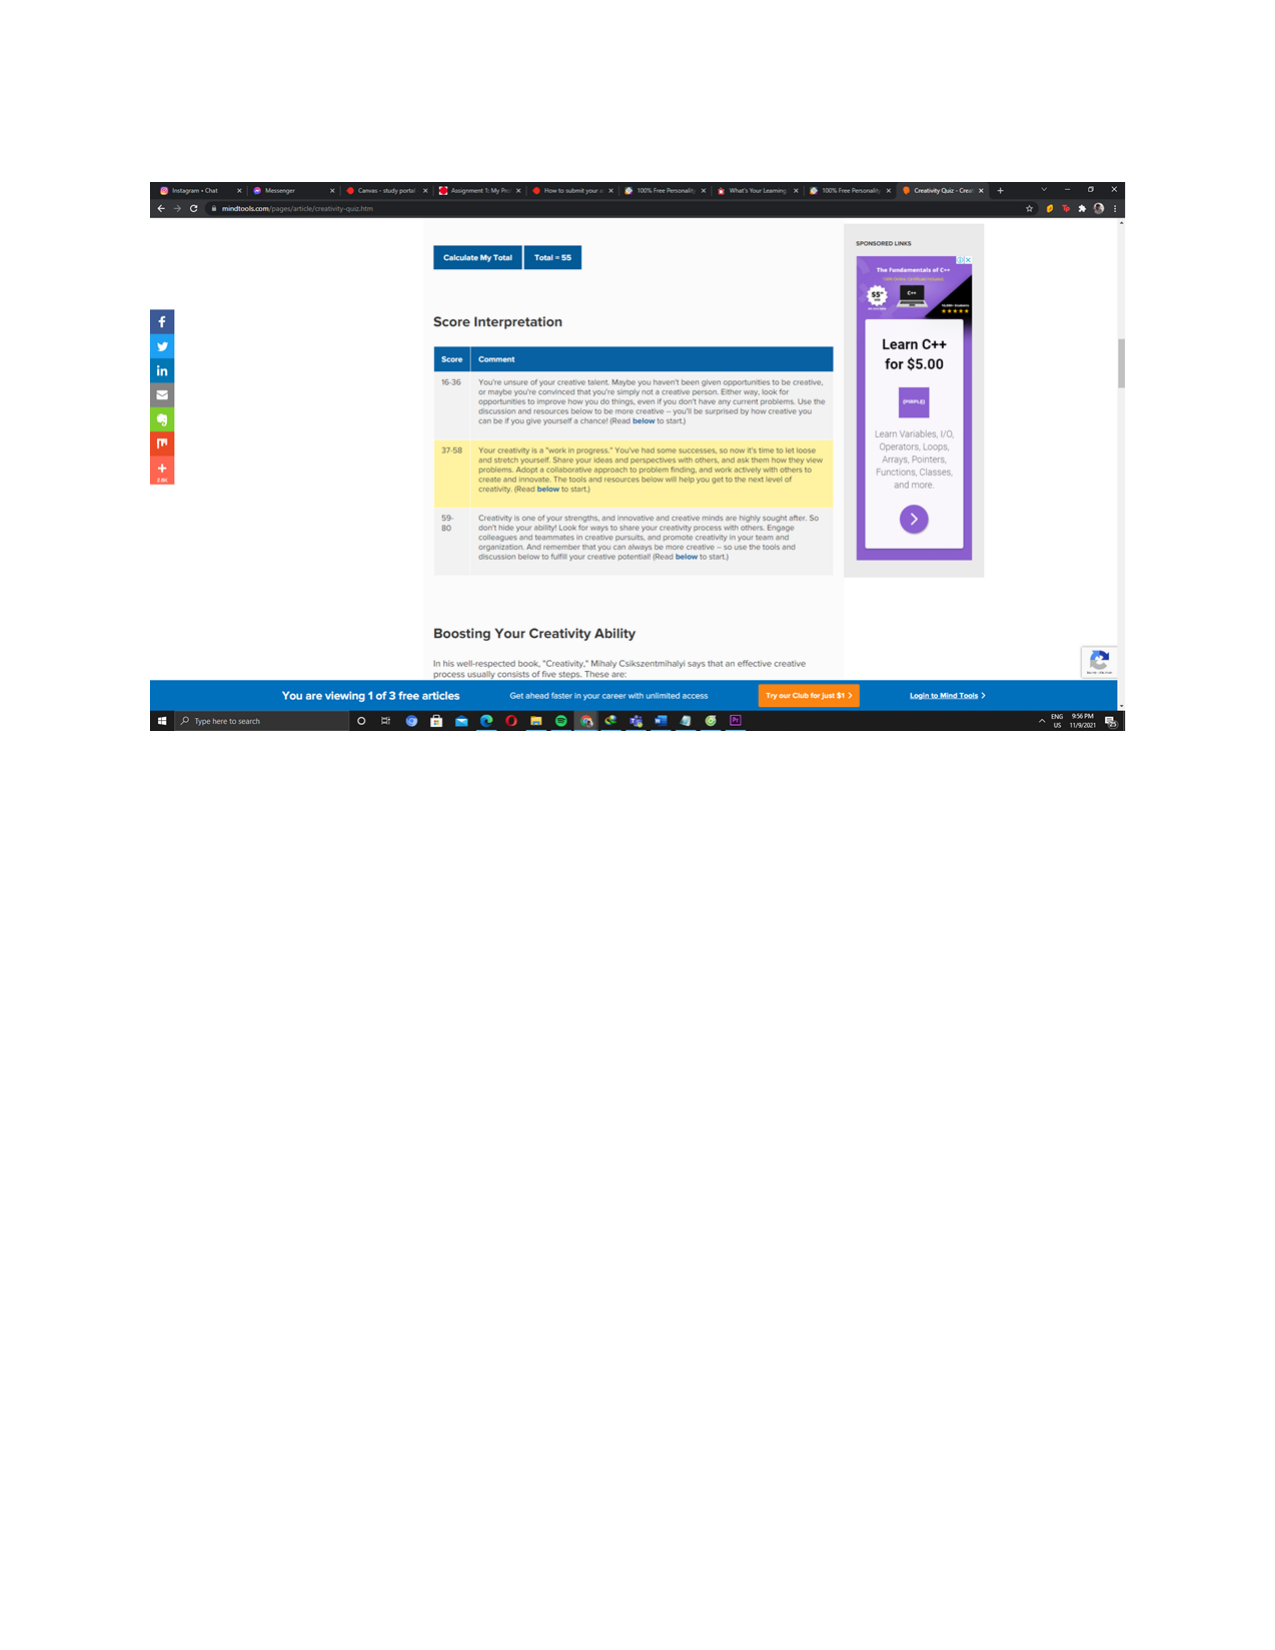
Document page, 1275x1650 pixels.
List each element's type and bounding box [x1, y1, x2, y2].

picture [157, 366, 168, 376]
picture [150, 182, 1125, 731]
